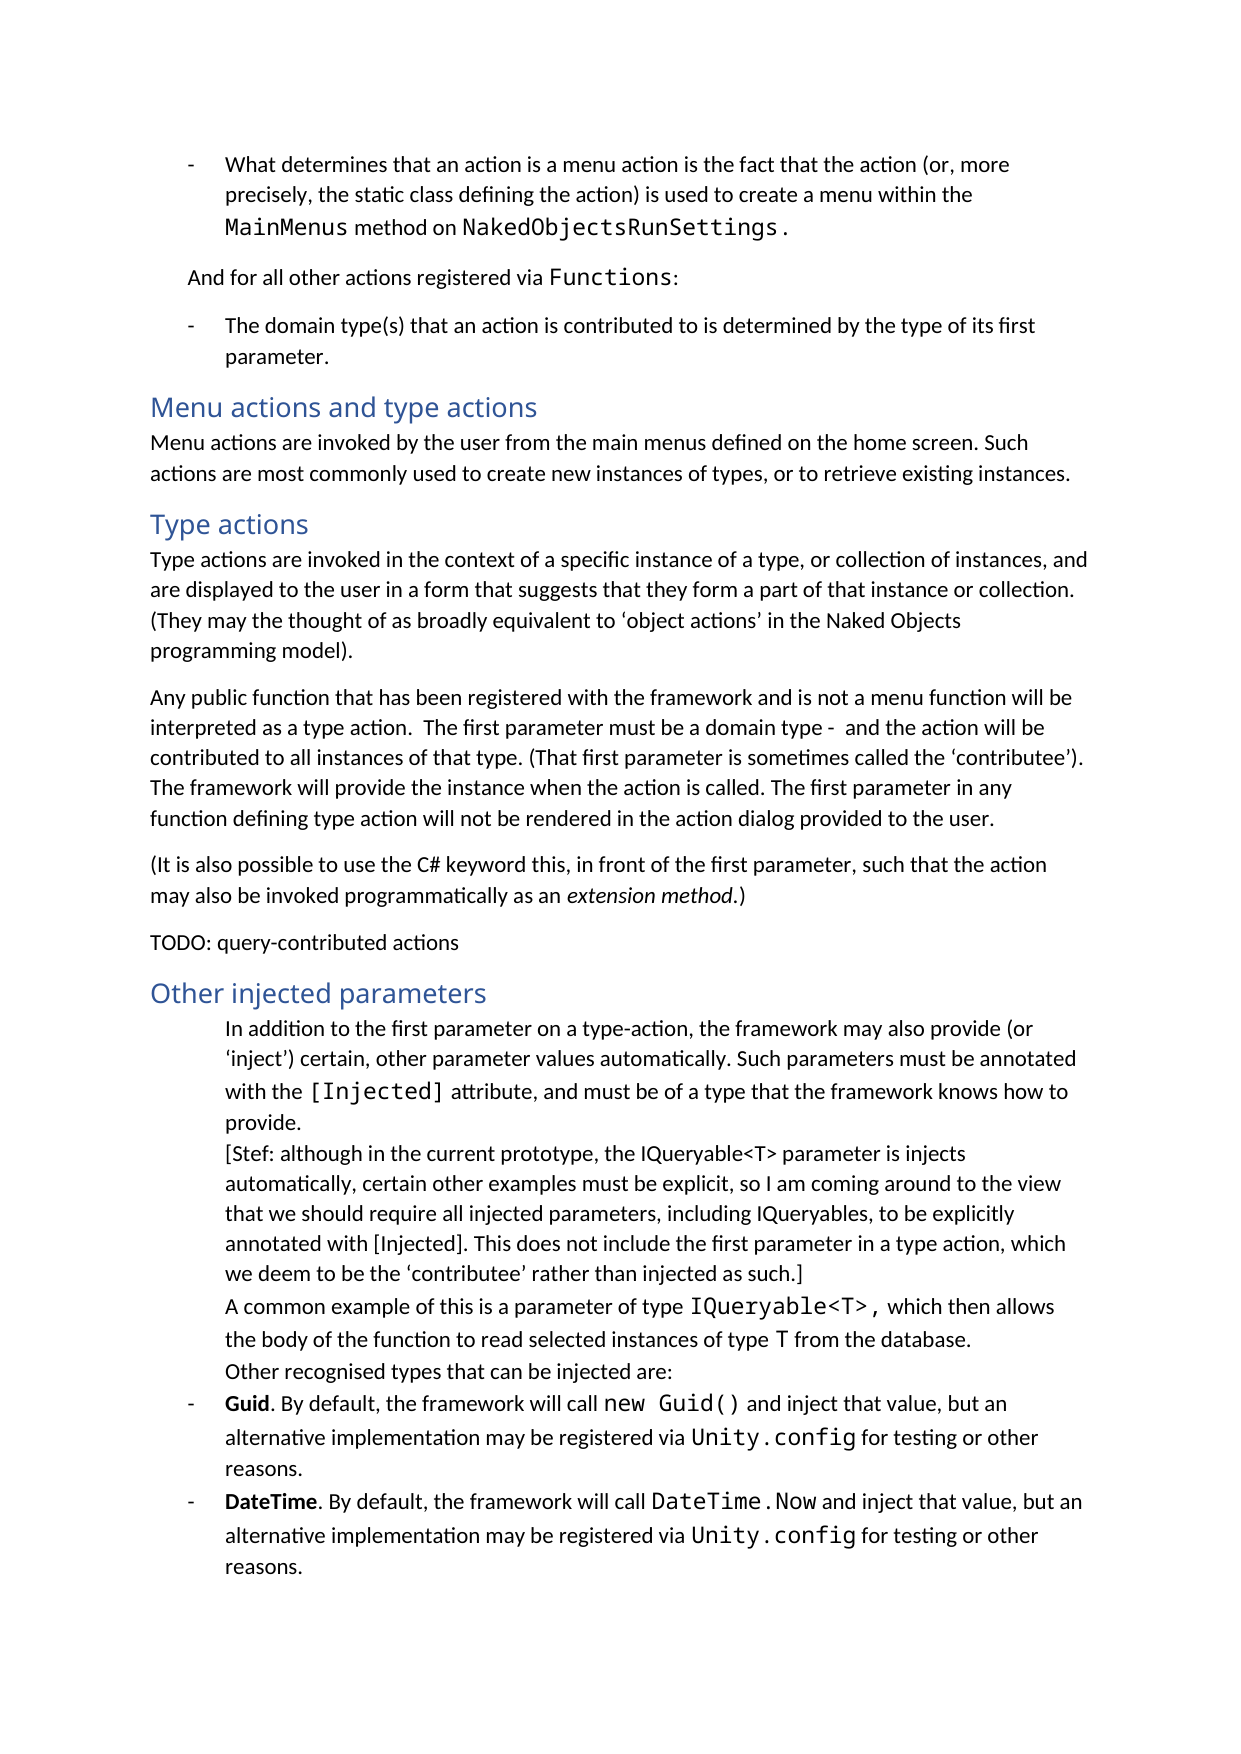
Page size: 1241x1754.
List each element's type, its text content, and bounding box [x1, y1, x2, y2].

text Menu actions are invoked by the user from the main menus defined on the home screen. Such actions are most commonly used to create new instances of types, or to retrieve existing instances. [150, 428, 1090, 487]
text Type actions are invoked in the context of a specific instance of a type, or collection of instances, and are displayed to the user in a form that suggests that they form a part of that instance or collection. (They may the thought of as broadly equivalent to ‘object actions’ in the Naked Objects programming model). [150, 545, 1090, 664]
list What determines that an action is a menu action is the fact that the action (or, more precisely, the static class defining the action) is used to create a menu within the MainMenus method on NakedObjectsRunSettings. [187, 150, 1090, 242]
subtitle Menu actions and type actions [150, 389, 1090, 426]
text Any public function that has been registered with the framework and is not a menu function will be interpreted as a type action. The first parameter must be a domain type - and the action will be contributed to all instances of that type. (That first parameter is sometimes called the ‘contributee’). The framework will provide the instance when the action is called. The first parameter in any function defining type action will not be rendered in the action dialog provided to the user. [150, 683, 1090, 832]
subtitle Type actions [150, 506, 1090, 542]
text (It is also possible to use the C# keyword this, in front of the first parameter, such that the action may also be invoked programmatically as an extension method.) [150, 851, 1090, 909]
text TODO: query-contributed actions [150, 928, 1090, 956]
list [Stef: although in the current prototype, the IQueryable<T> parameter is injects automatically, certain other examples must be explicit, so I am coming around to the view that we should require all injected parameters, including IQueryables, to be explicitly annotated with [Injected]. This does not include the first parameter in a type action, which we deem to be the ‘contributee’ rather than injected as such.] [225, 1139, 1090, 1287]
list A common example of this is a parameter of type IQueryable<T>, which then allows the body of the function to read selected instances of type T from the database. [225, 1290, 1090, 1355]
list In addition to the first parameter on a type-action, the framework may also provide (or ‘inject’) certain, other parameter values automatically. Such parameters must be annotated with the [Injected] attribute, and must be of a type that the framework knows how to provide. [225, 1014, 1090, 1136]
text And for all other actions registered via Functions: [187, 261, 1090, 292]
subtitle Other injected parameters [150, 974, 1090, 1011]
list The domain type(s) that an action is contributed to is determined by the type of its first parameter. [187, 312, 1090, 370]
list Other recognised types that can be injected are: [225, 1357, 1090, 1385]
